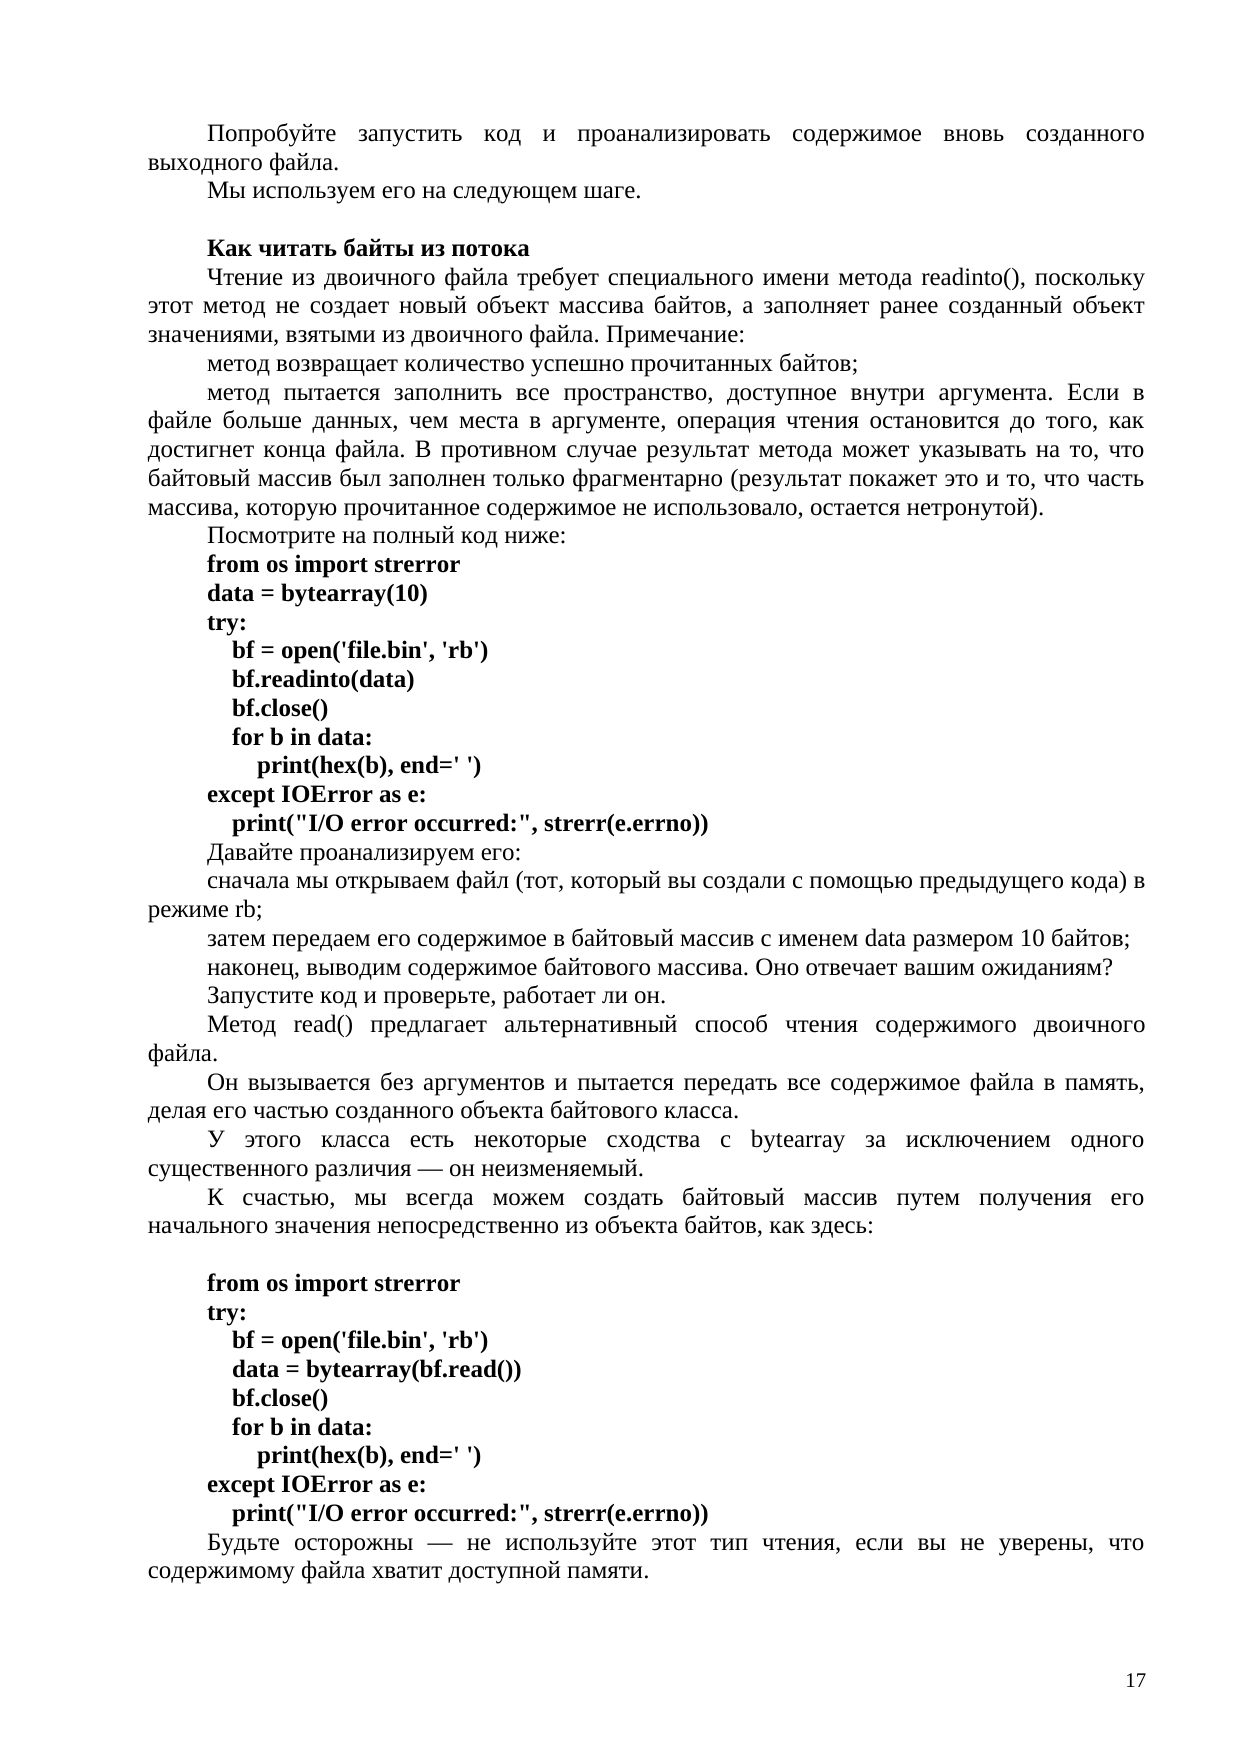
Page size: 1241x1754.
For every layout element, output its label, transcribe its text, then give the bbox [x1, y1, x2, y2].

text for b in data: [148, 1412, 1146, 1441]
text Метод read() предлагает альтернативный способ чтения содержимого двоичного файла. [148, 1009, 1146, 1067]
text print(hex(b), end=' ') [148, 1441, 1146, 1469]
text сначала мы открываем файл (тот, который вы создали с помощью предыдущего кода) в режиме rb; [148, 866, 1146, 923]
text bf.readinto(data) [148, 664, 1146, 693]
text for b in data: [148, 722, 1146, 751]
text метод возвращает количество успешно прочитанных байтов; [148, 348, 1146, 377]
text bf = open('file.bin', 'rb') [148, 636, 1146, 664]
text except IOError as e: [148, 779, 1146, 808]
text bf.close() [148, 1383, 1146, 1412]
text Будьте осторожны — не используйте этот тип чтения, если вы не уверены, что содержимому файла хватит доступной памяти. [148, 1527, 1146, 1584]
text У этого класса есть некоторые сходства с bytearray за исключением одного существенного различия — он неизменяемый. [148, 1124, 1146, 1182]
text Он вызывается без аргументов и пытается передать все содержимое файла в память, делая его частью созданного объекта байтового класса. [148, 1067, 1146, 1124]
text data = bytearray(10) [148, 578, 1146, 607]
text from os import strerror [148, 549, 1146, 578]
text Чтение из двоичного файла требует специального имени метода readinto(), поскольку этот метод не создает новый объект массива байтов, а заполняет ранее созданный объект значениями, взятыми из двоичного файла. Примечание: [148, 262, 1146, 348]
text data = bytearray(bf.read()) [148, 1354, 1146, 1383]
text метод пытается заполнить все пространство, доступное внутри аргумента. Если в файле больше данных, чем места в аргументе, операция чтения остановится до того, как достигнет конца файла. В противном случае результат метода может указывать на то, что байтовый массив был заполнен только фрагментарно (результат покажет это и то, что часть массива, которую прочитанное содержимое не использовало, остается нетронутой). [148, 377, 1146, 521]
text bf.close() [148, 693, 1146, 722]
text Мы используем его на следующем шаге. [148, 176, 1146, 204]
text Запустите код и проверьте, работает ли он. [148, 981, 1146, 1009]
text print("I/O error occurred:", strerr(e.errno)) [148, 808, 1146, 837]
text наконец, выводим содержимое байтового массива. Оно отвечает вашим ожиданиям? [148, 952, 1146, 981]
text К счастью, мы всегда можем создать байтовый массив путем получения его начального значения непосредственно из объекта байтов, как здесь: [148, 1182, 1146, 1239]
text Как читать байты из потока [148, 233, 1146, 262]
text затем передаем его содержимое в байтовый массив с именем data размером 10 байтов; [148, 923, 1146, 952]
text Давайте проанализируем его: [148, 837, 1146, 866]
text from os import strerror [148, 1268, 1146, 1297]
text print(hex(b), end=' ') [148, 751, 1146, 779]
text bf = open('file.bin', 'rb') [148, 1326, 1146, 1354]
text Посмотрите на полный код ниже: [148, 521, 1146, 549]
text print("I/O error occurred:", strerr(e.errno)) [148, 1498, 1146, 1527]
text except IOError as e: [148, 1469, 1146, 1498]
text try: [148, 607, 1146, 636]
text Попробуйте запустить код и проанализировать содержимое вновь созданного выходного файла. [148, 118, 1146, 176]
text try: [148, 1297, 1146, 1326]
